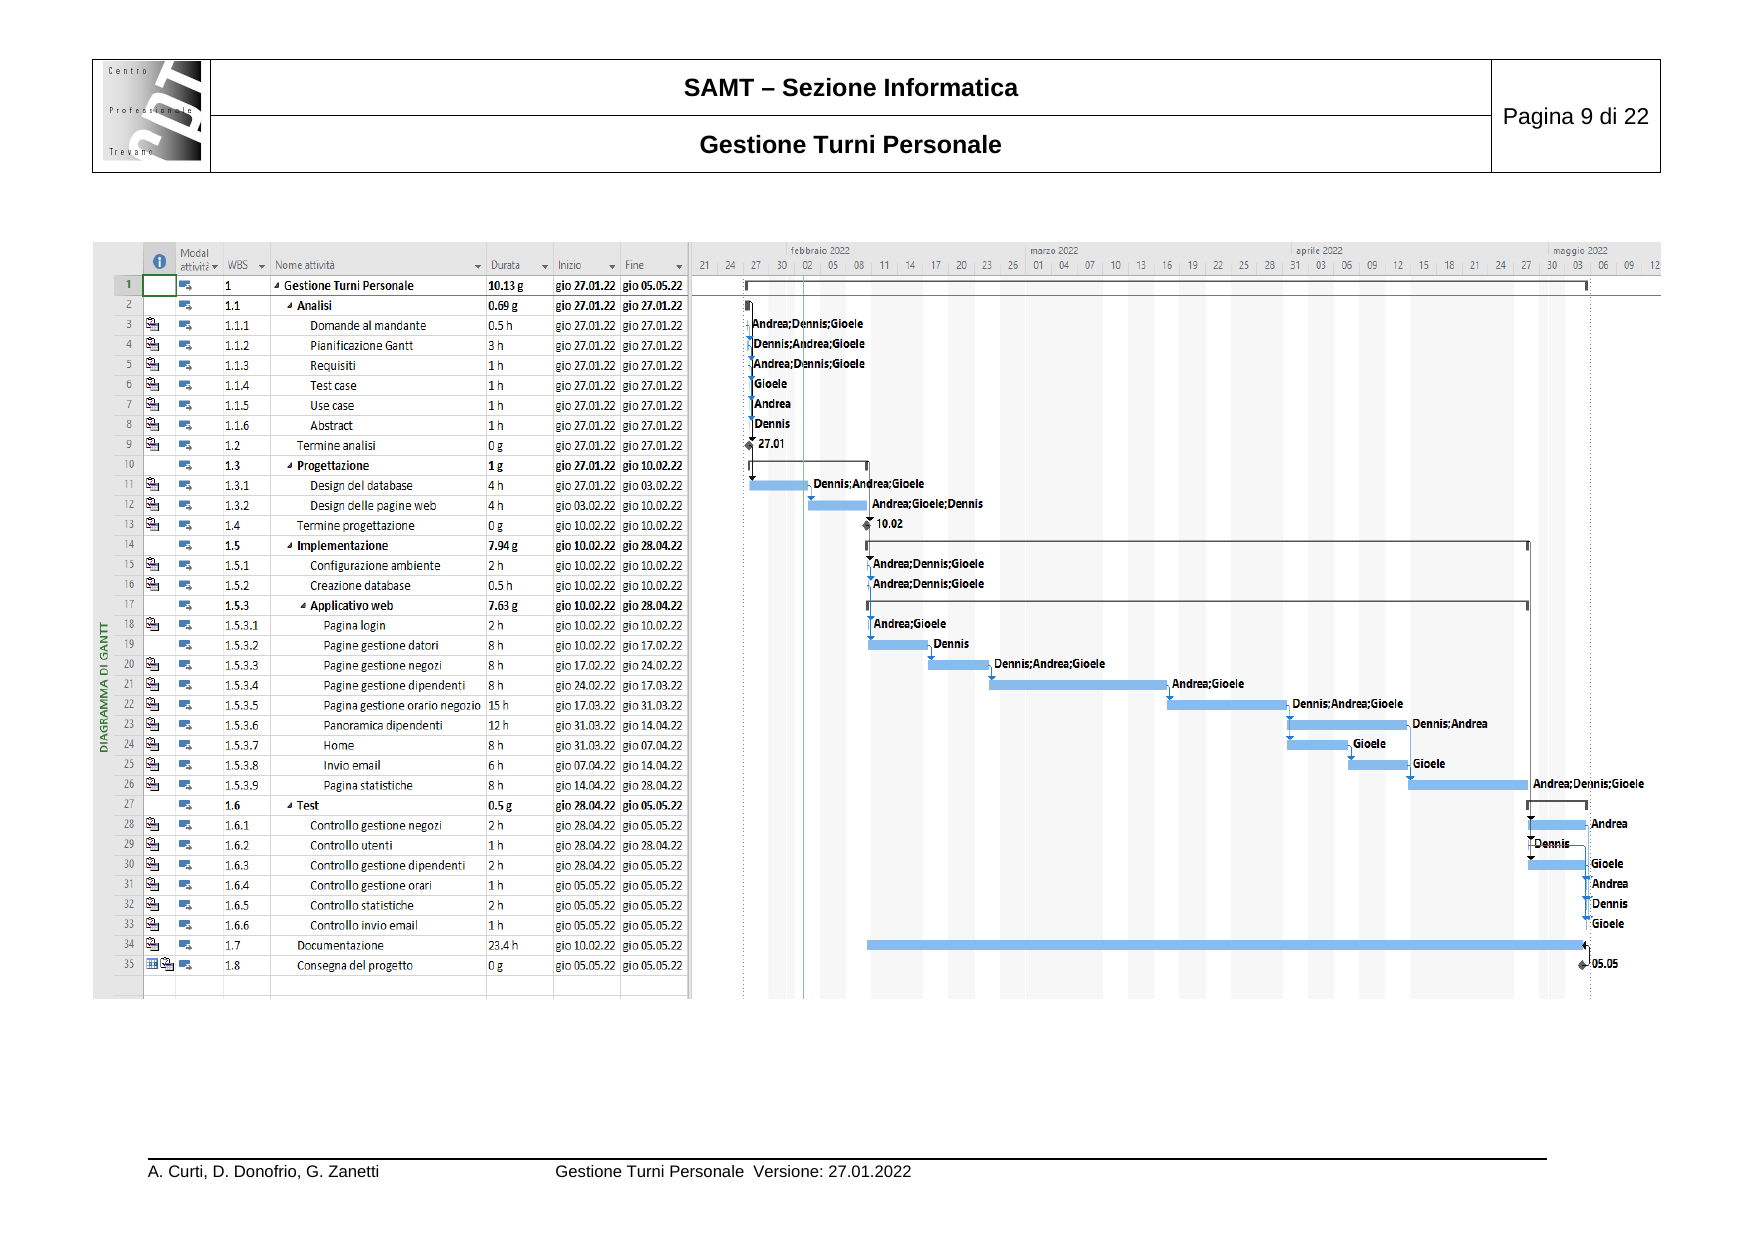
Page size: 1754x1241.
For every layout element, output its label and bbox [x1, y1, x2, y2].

picture [101, 60, 202, 161]
picture [93, 242, 1661, 999]
